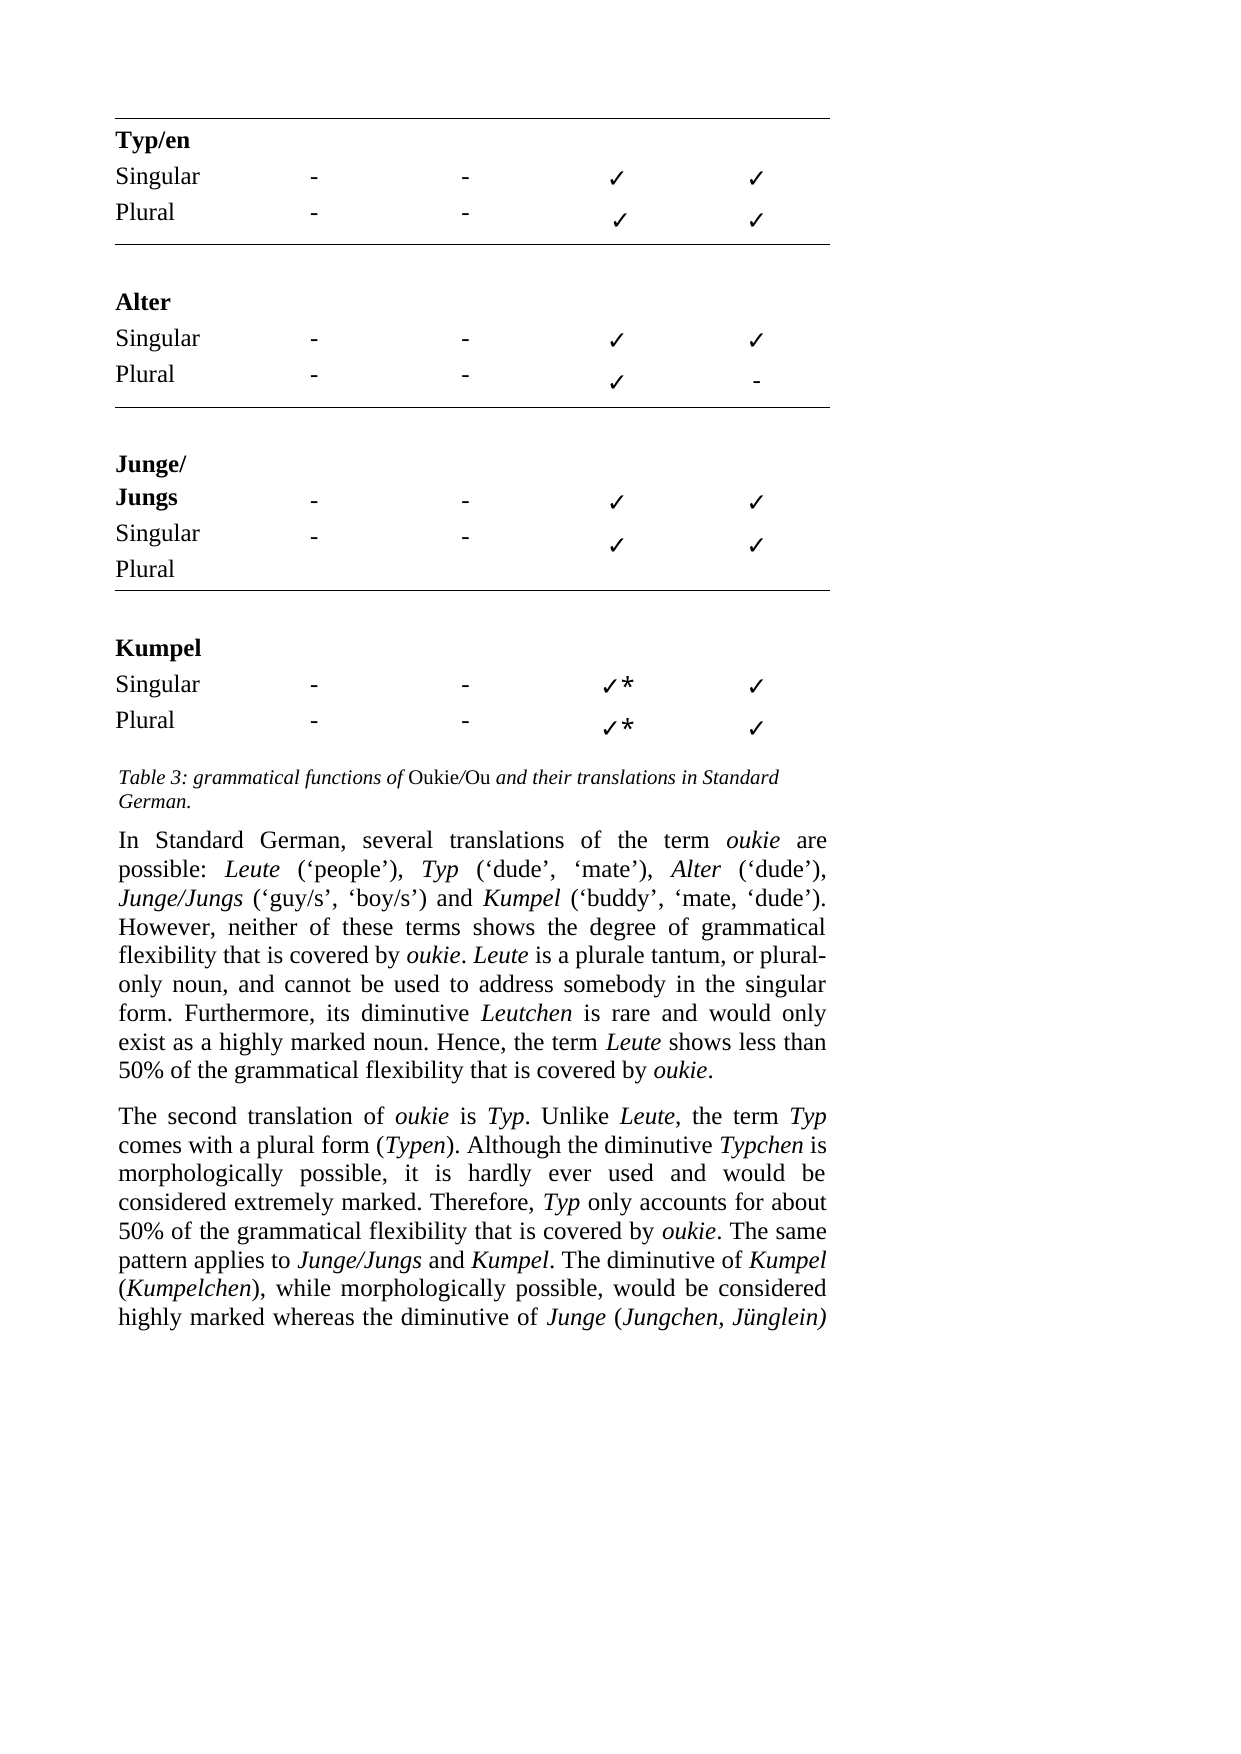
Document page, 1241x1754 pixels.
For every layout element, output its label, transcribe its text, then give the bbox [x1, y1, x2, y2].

table_cell - - [380, 245, 551, 406]
table_cell - - [249, 591, 380, 752]
table_cell ✓ - [683, 245, 830, 406]
text In Standard German, several translations of the term oukie are possible: Leute (‘people’), Typ (‘dude’, ‘mate’), Alter (‘dude’), Junge/Jungs (‘guy/s’, ‘boy/s’) and Kumpel (‘buddy’, ‘mate, ‘dude’). However, neither of these terms shows the degree of grammatical flexibility that is covered by oukie. Leute is a plurale tantum, or plural-only noun, and cannot be used to address somebody in the singular form. Furthermore, its diminutive Leutchen is rare and would only exist as a highly marked noun. Hence, the term Leute shows less than 50% of the grammatical flexibility that is covered by oukie. [118, 826, 827, 1084]
table_cell ✓ ✓ [551, 408, 683, 590]
table_cell - - [249, 245, 380, 406]
table_cell Kumpel Singular Plural [115, 591, 248, 752]
table_cell Junge/Jungs Singular Plural [115, 408, 248, 590]
table_cell Alter Singular Plural [115, 245, 248, 406]
table_cell - - [249, 408, 380, 590]
table_cell - - [380, 119, 551, 244]
table_cell ✓ ✓ [551, 245, 683, 406]
table_cell ✓ ✓ [683, 591, 830, 752]
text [118, 1101, 827, 1331]
table_cell ✓ ✓ [551, 119, 683, 244]
table_cell - - [380, 408, 551, 590]
table_cell - - [249, 119, 380, 244]
table_cell ✓* ✓* [551, 591, 683, 752]
text Table 3: grammatical functions of Oukie/Ou and their translations in Standard German. [118, 765, 827, 813]
table_cell ✓ ✓ [683, 408, 830, 590]
table_cell - - [380, 591, 551, 752]
table_cell ✓ ✓ [683, 119, 830, 244]
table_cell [115, 119, 248, 244]
